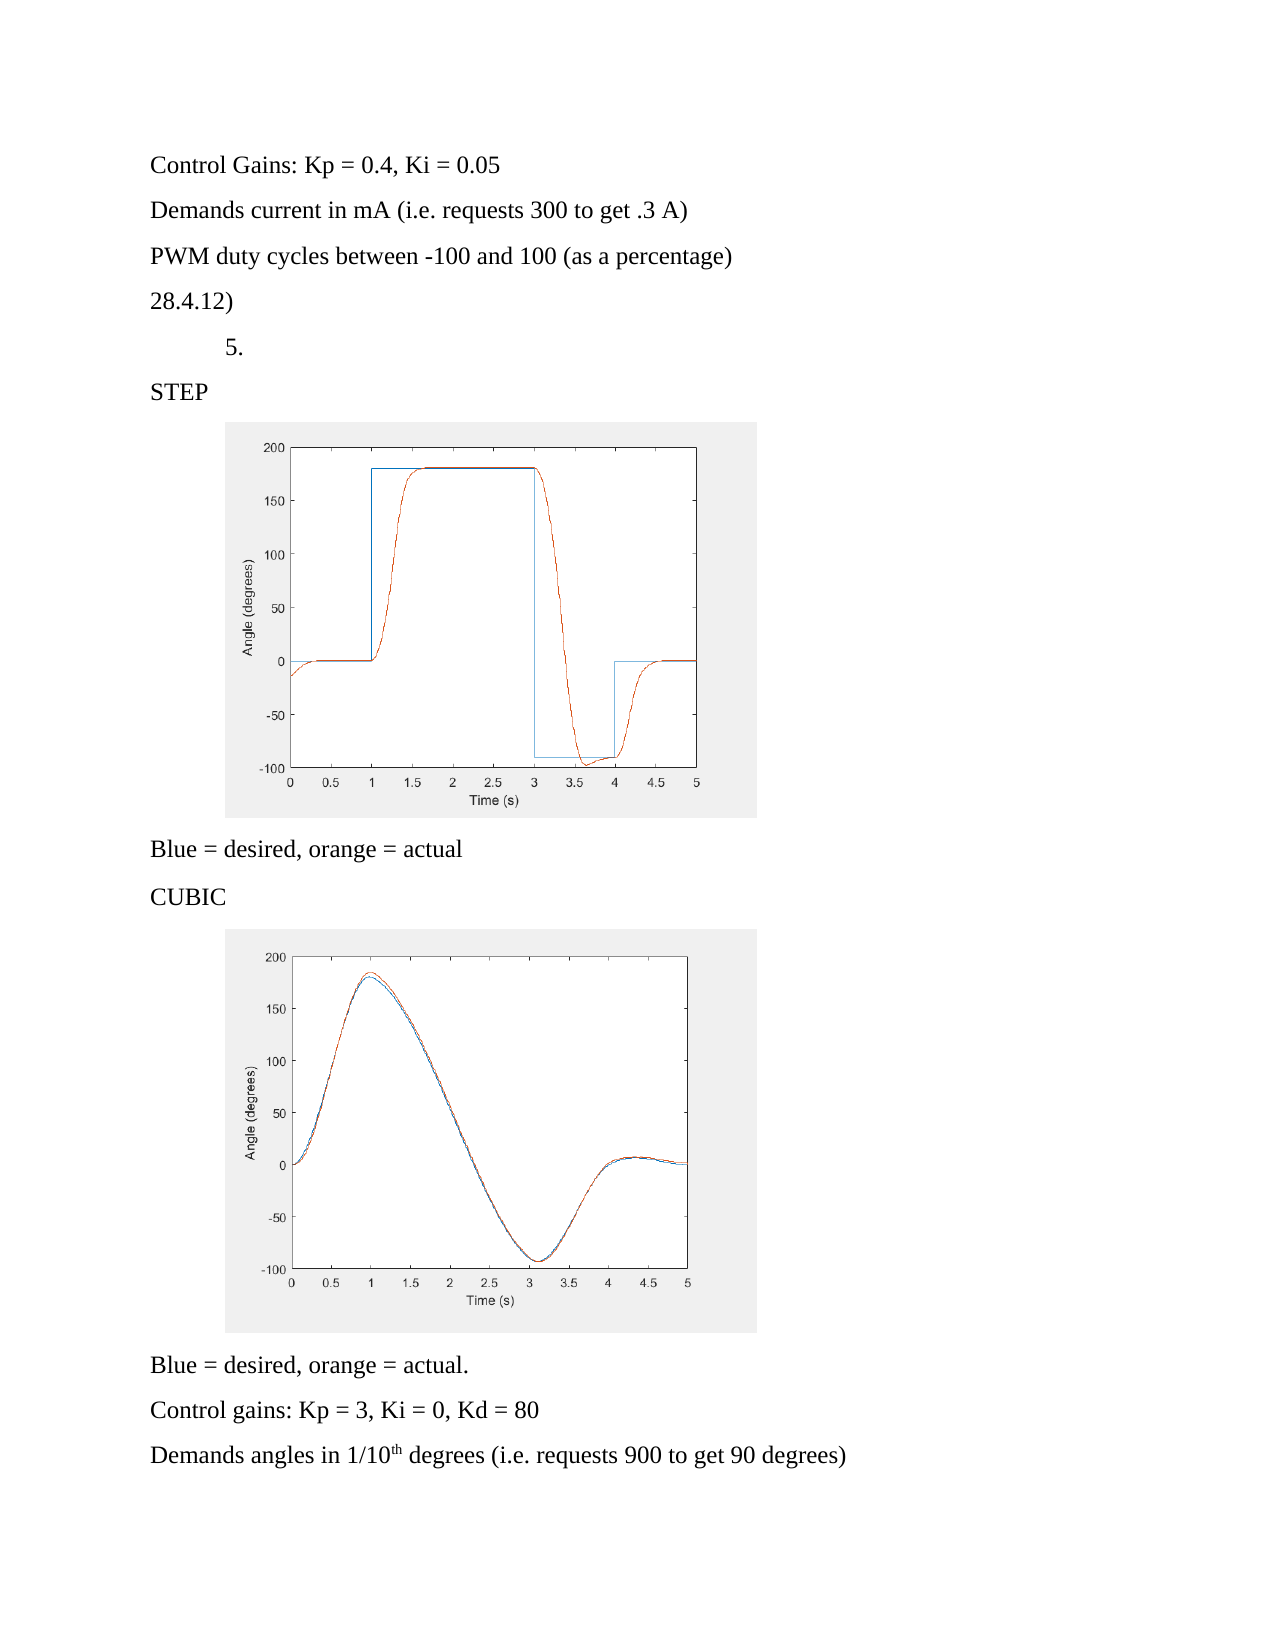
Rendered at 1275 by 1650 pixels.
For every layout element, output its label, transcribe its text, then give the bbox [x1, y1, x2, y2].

picture [225, 422, 757, 818]
text CUBIC [150, 882, 1125, 911]
text Blue = desired, orange = actual [150, 834, 1125, 863]
text PWM duty cycles between -100 and 100 (as a percentage) [150, 241, 1125, 269]
text Demands angles in 1/10th degrees (i.e. requests 900 to get 90 degrees) [150, 1441, 1125, 1469]
text STEP [150, 377, 1125, 406]
text Control gains: Kp = 3, Ki = 0, Kd = 80 [150, 1395, 1125, 1424]
text 5. [150, 332, 1125, 360]
text Control Gains: Kp = 0.4, Ki = 0.05 [150, 150, 1125, 179]
picture [225, 929, 757, 1333]
text Demands current in mA (i.e. requests 300 to get .3 A) [150, 195, 1125, 224]
text 28.4.12) [150, 286, 1125, 315]
text Blue = desired, orange = actual. [150, 1350, 1125, 1378]
